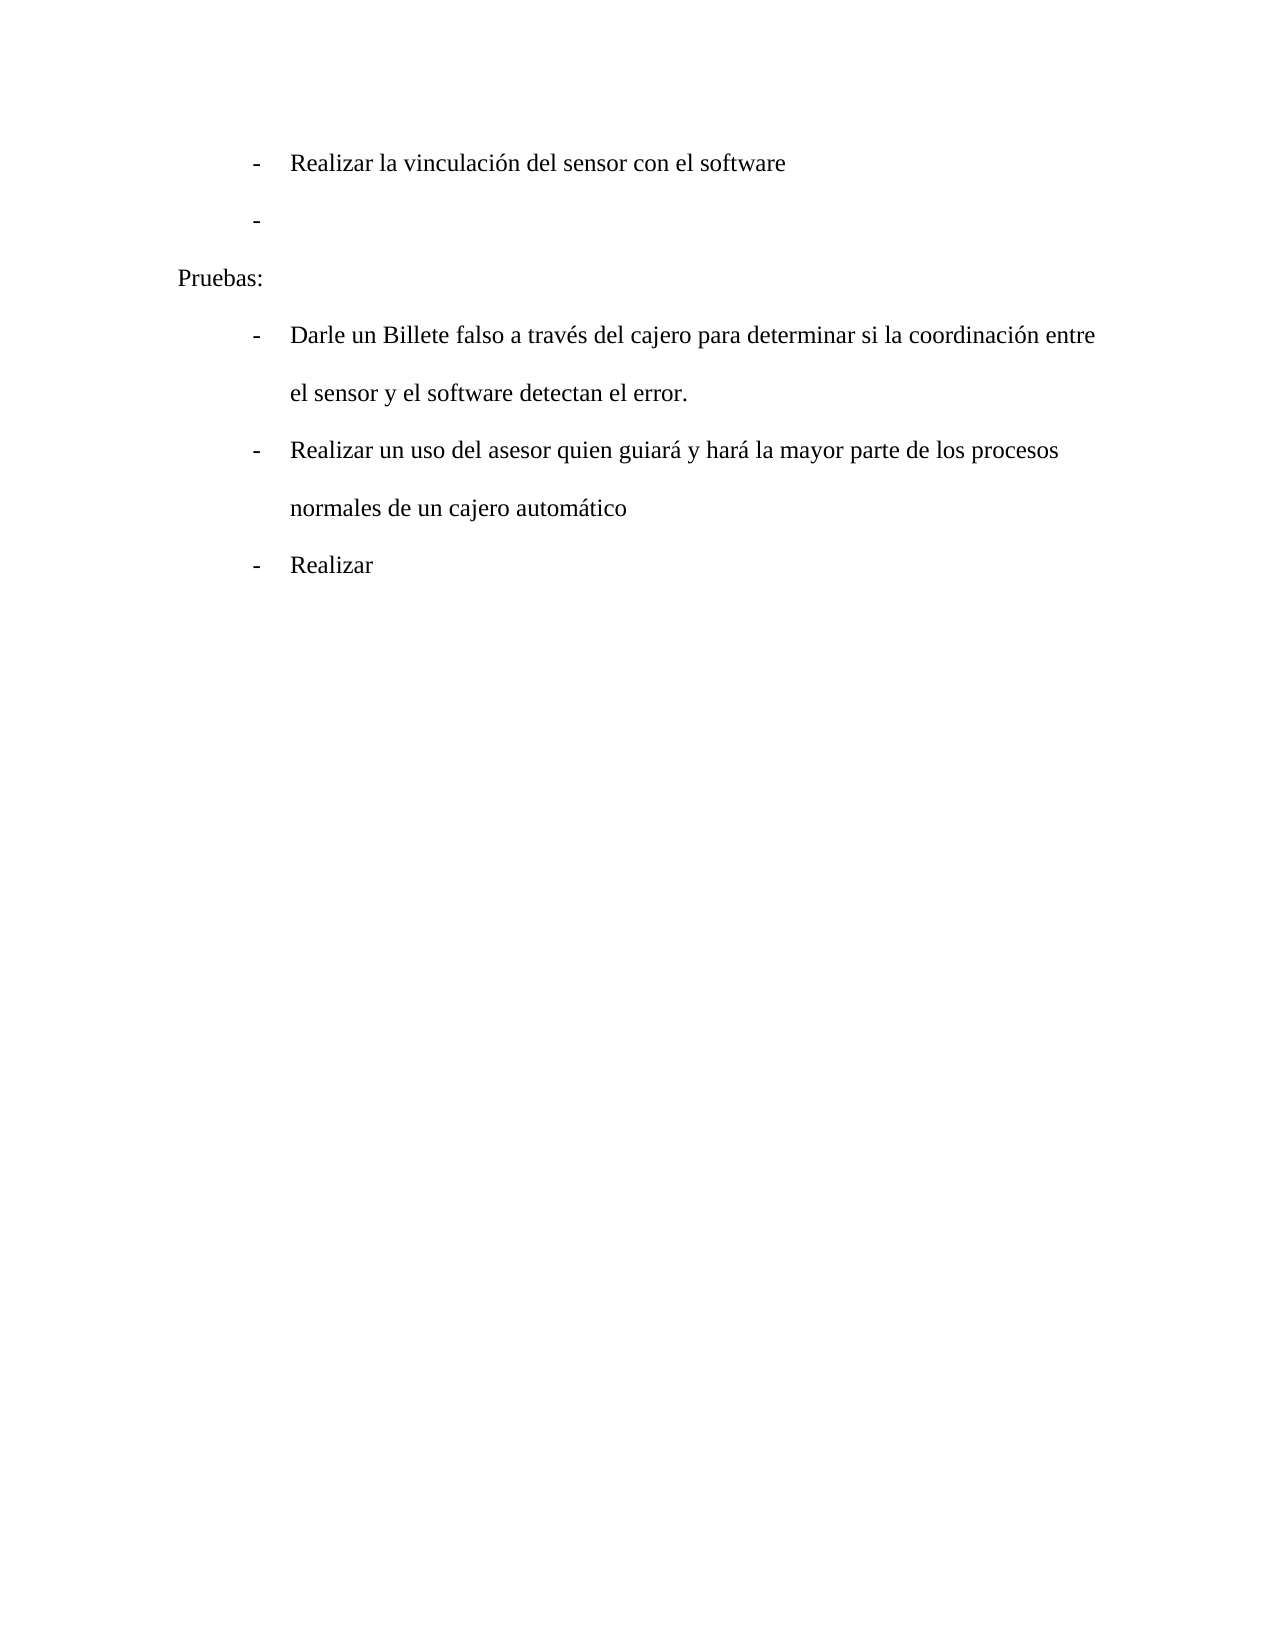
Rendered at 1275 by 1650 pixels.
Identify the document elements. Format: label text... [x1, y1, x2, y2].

list Realizar la vinculación del sensor con el software [252, 148, 1098, 176]
list Darle un Billete falso a través del cajero para determinar si la coordinación entre el sensor y el software detectan el error. [252, 320, 1098, 406]
text Pruebas: [177, 263, 1098, 291]
list Realizar [252, 550, 1098, 579]
list Realizar un uso del asesor quien guiará y hará la mayor parte de los procesos normales de un cajero automático [252, 435, 1098, 521]
